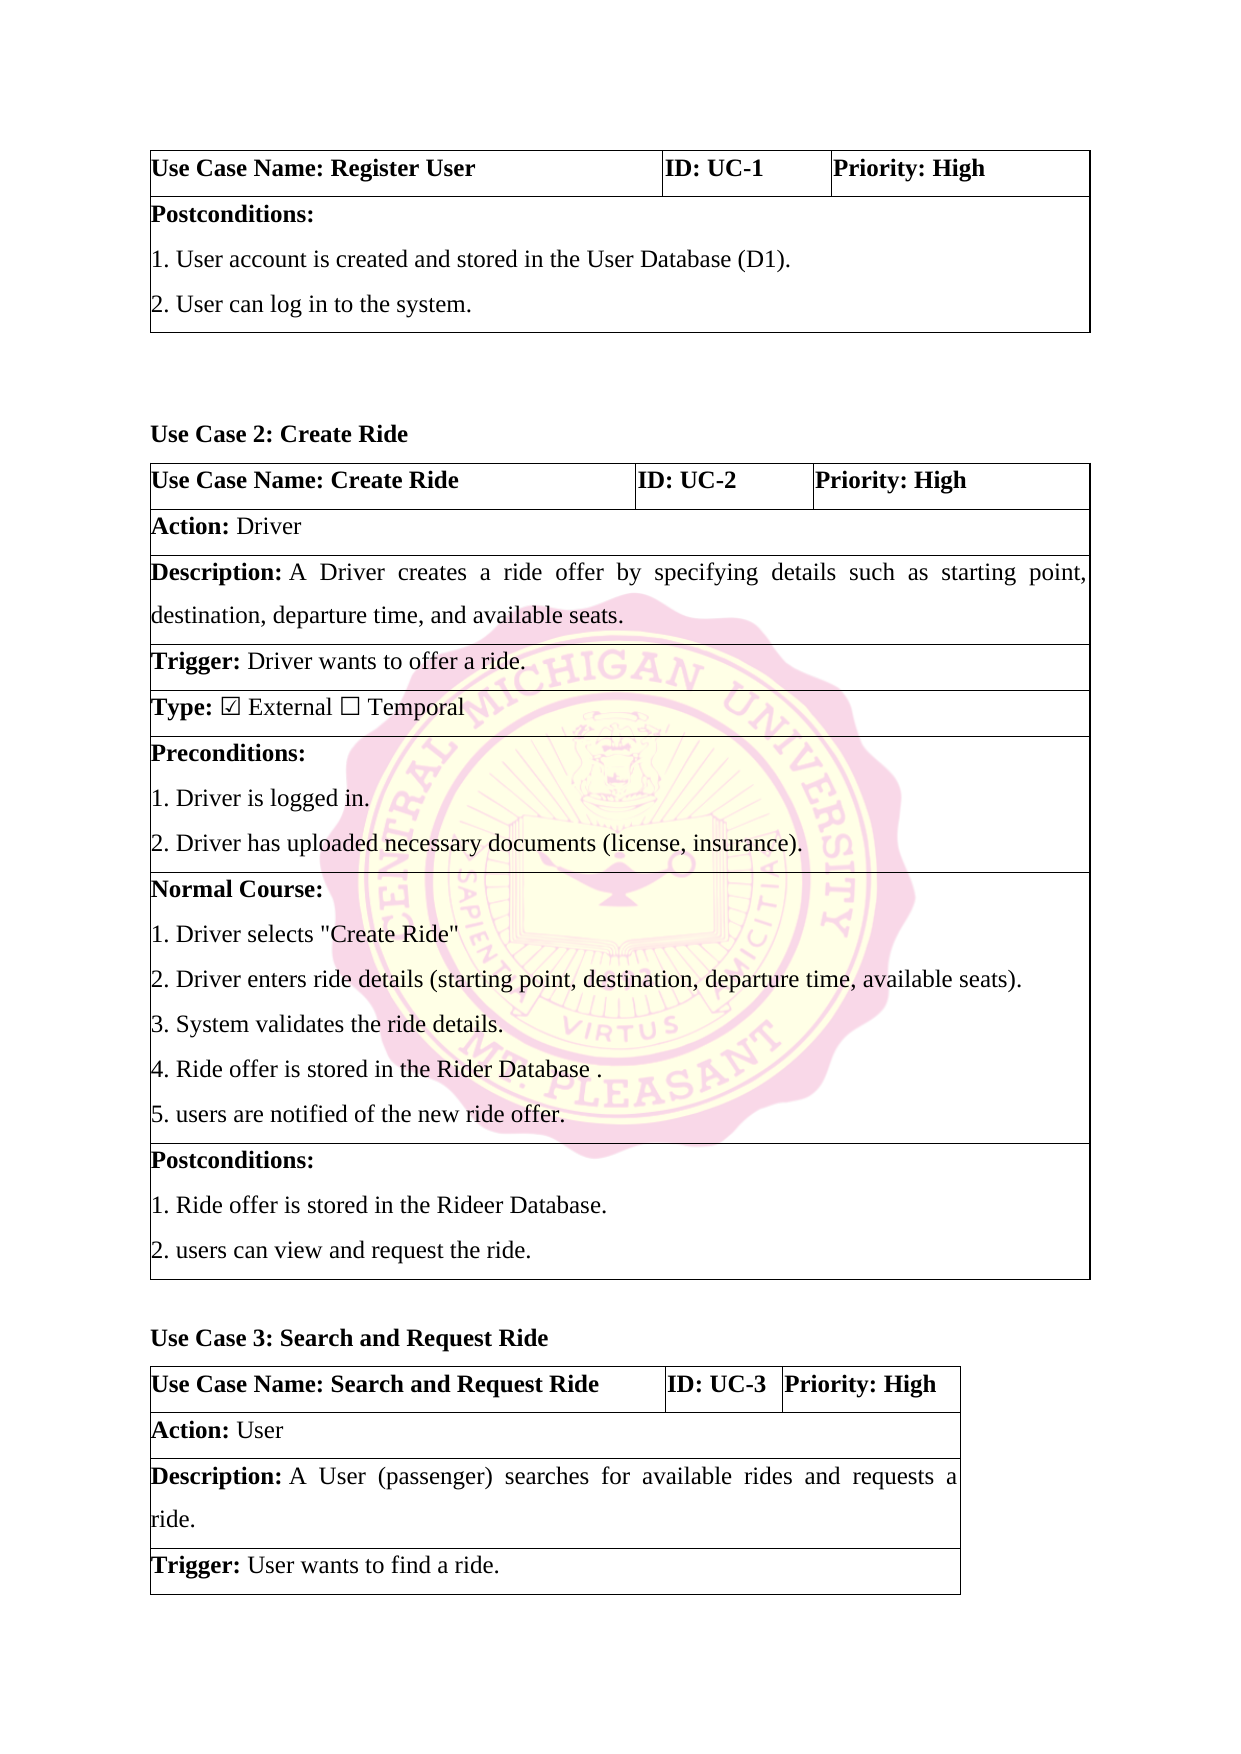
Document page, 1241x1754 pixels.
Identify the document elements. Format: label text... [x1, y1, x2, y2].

table_cell Postconditions: [151, 197, 1089, 242]
table_cell Trigger: User wants to find a ride. [151, 1549, 960, 1593]
table_header ID: UC-2 [636, 464, 813, 508]
table_cell Type: ☑ External ☐ Temporal [151, 691, 1089, 736]
table_header ID: UC-1 [663, 151, 831, 196]
table_cell Action: Driver [151, 510, 1089, 554]
table_cell 1. Driver is logged in. [151, 782, 1089, 827]
table_cell Preconditions: [151, 737, 1089, 782]
table_cell 1. Driver selects "Create Ride" [151, 918, 1089, 963]
table_cell Postconditions: [151, 1144, 1089, 1189]
table_cell 1. User account is created and stored in the User Database (D1). [151, 242, 1089, 287]
text Use Case 3: Search and Request Ride [150, 1323, 1090, 1352]
table_cell Action: User [151, 1413, 960, 1458]
table_cell 2. users can view and request the ride. [151, 1234, 1089, 1279]
text Use Case 2: Create Ride [150, 419, 1090, 448]
table_cell 4. Ride offer is stored in the Rider Database . [151, 1053, 1089, 1098]
table_cell Trigger: Driver wants to offer a ride. [151, 645, 1089, 690]
table_header Priority: High [814, 464, 1089, 508]
table_header Use Case Name: Create Ride [151, 464, 635, 508]
table_cell 2. Driver has uploaded necessary documents (license, insurance). [151, 827, 1089, 872]
table_header ID: UC-3 [666, 1367, 782, 1412]
table_cell 2. Driver enters ride details (starting point, destination, departure time, available seats). [151, 963, 1089, 1008]
table_header Priority: High [832, 151, 1089, 196]
table_cell Normal Course: [151, 873, 1089, 918]
table_header Priority: High [783, 1367, 960, 1412]
table_cell Description: A User (passenger) searches for available rides and requests a ride. [151, 1459, 960, 1547]
table_cell Description: A Driver creates a ride offer by specifying details such as starting point, destination, departure time, and available seats. [151, 556, 1089, 644]
table_cell 5. users are notified of the new ride offer. [151, 1098, 1089, 1143]
table_header Use Case Name: Register User [151, 151, 662, 196]
table_cell 1. Ride offer is stored in the Rideer Database. [151, 1189, 1089, 1234]
table_cell 3. System validates the ride details. [151, 1008, 1089, 1053]
table_cell 2. User can log in to the system. [151, 287, 1089, 332]
table_header Use Case Name: Search and Request Ride [151, 1367, 665, 1412]
